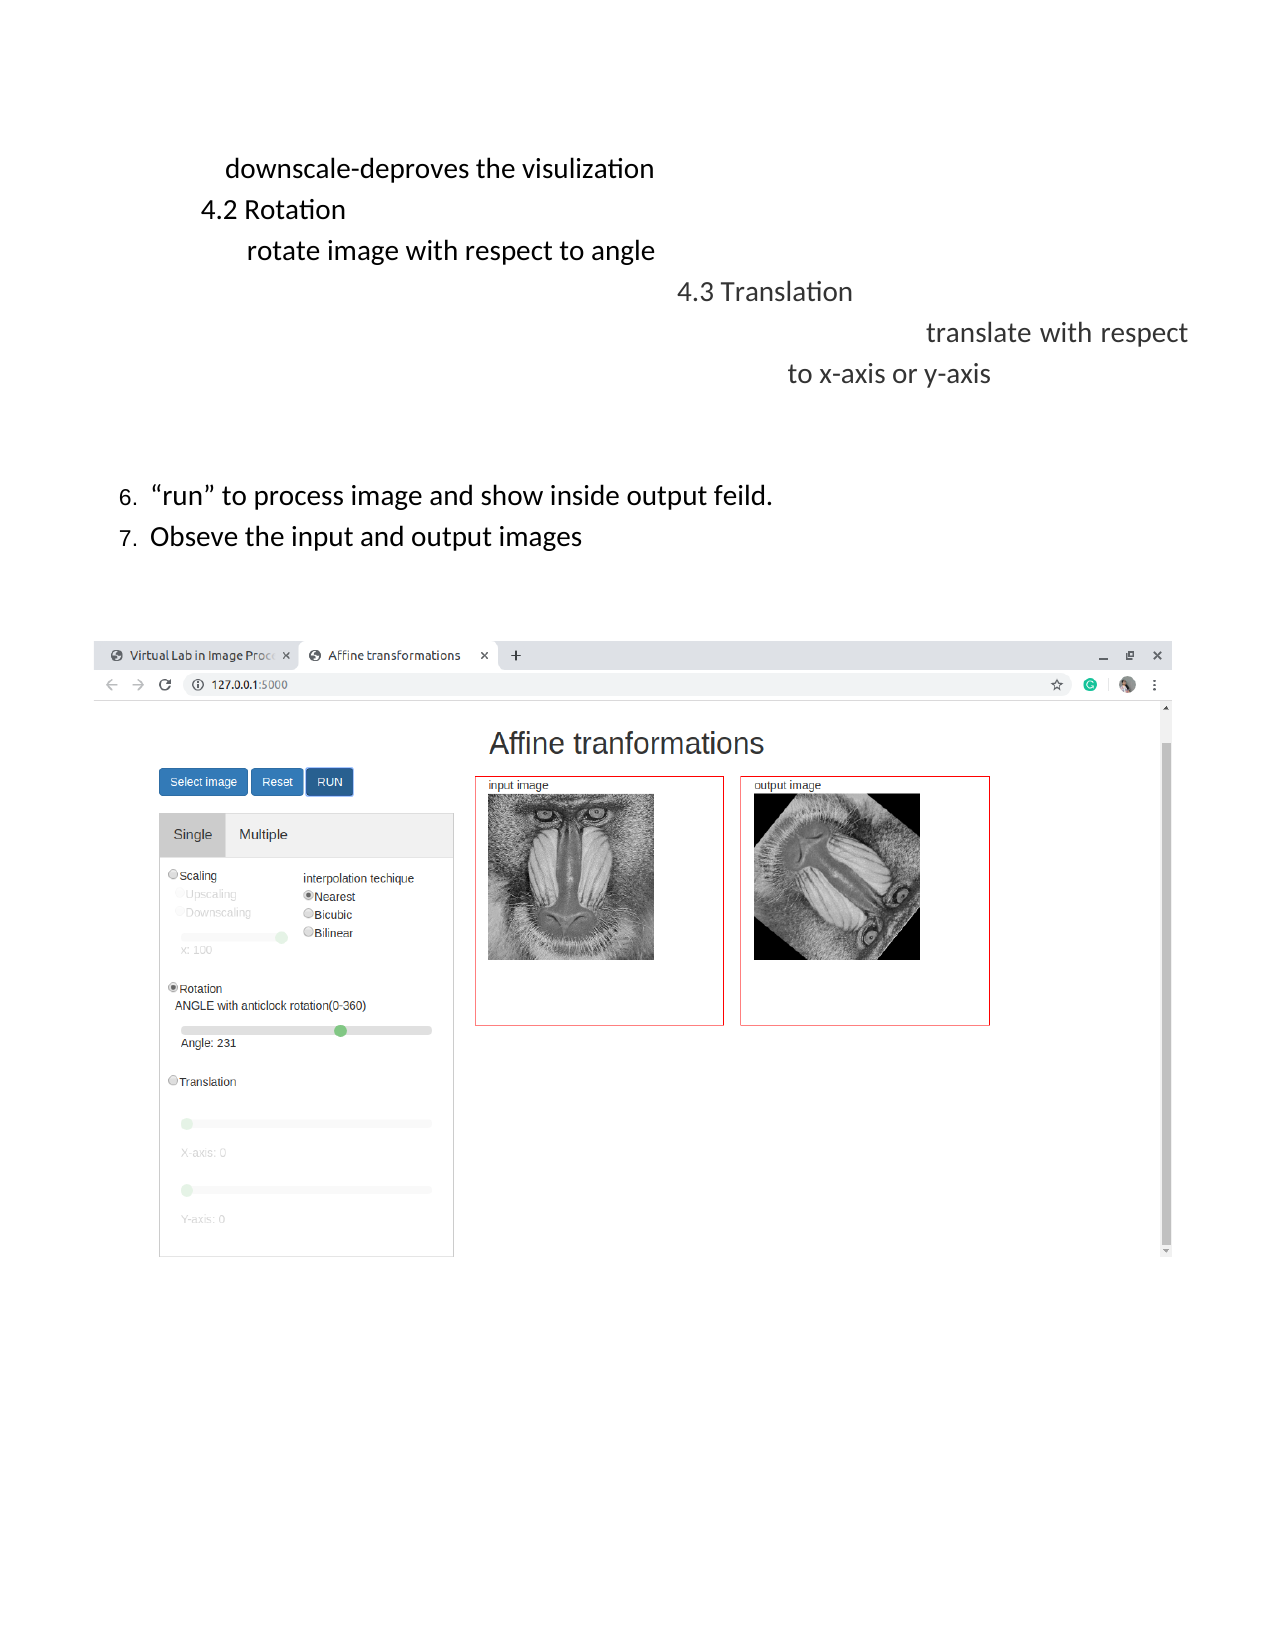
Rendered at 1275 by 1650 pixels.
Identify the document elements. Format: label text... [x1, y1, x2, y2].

list rotate image with respect to angle [187, 232, 1191, 267]
list “run” to process image and show inside output feild. [112, 477, 1191, 513]
list 4.3 Translation [637, 273, 1191, 308]
picture [93, 641, 1172, 1257]
list 4.2 Rotation [187, 191, 1191, 227]
list downscale-deproves the visulization [187, 150, 1191, 186]
list translate with respect to x-axis or y-axis [787, 314, 1191, 390]
list Obseve the input and output images [112, 518, 1191, 554]
